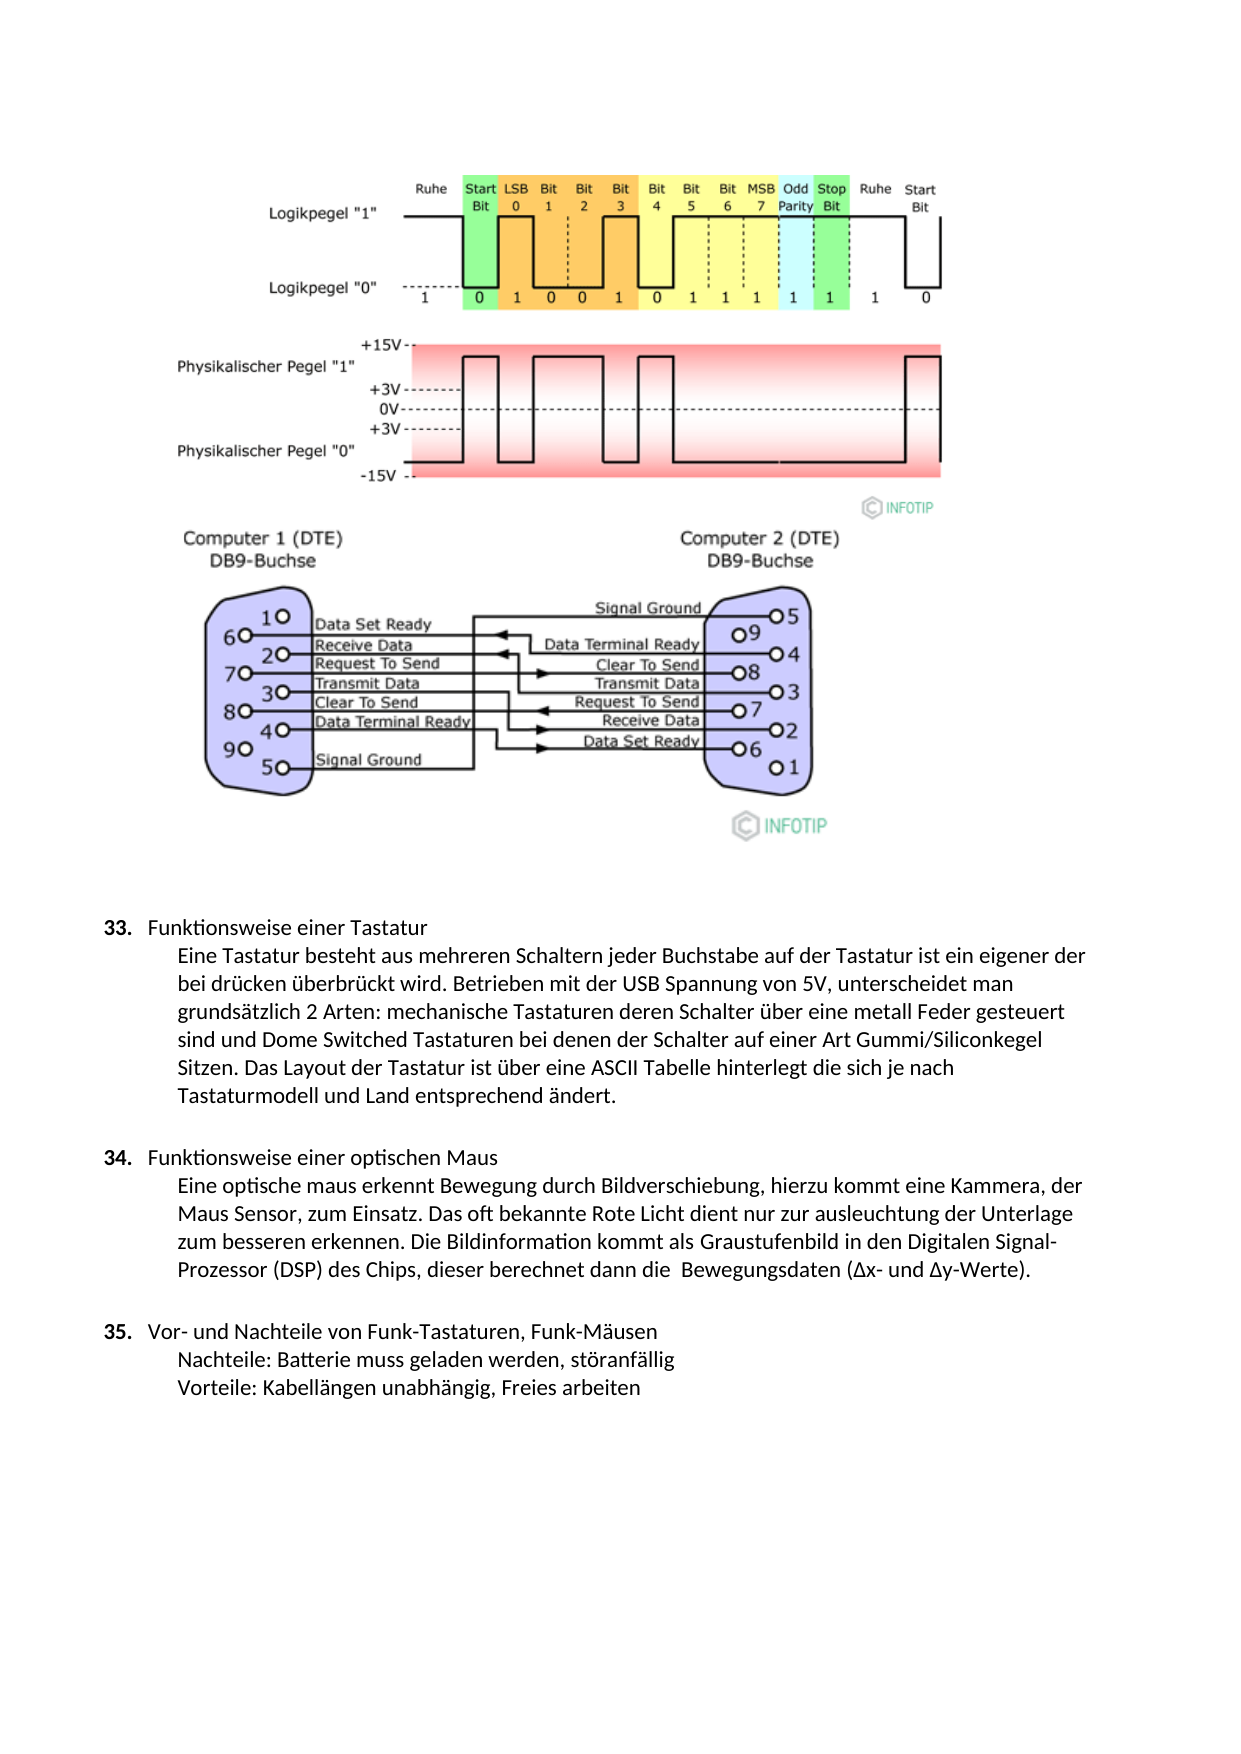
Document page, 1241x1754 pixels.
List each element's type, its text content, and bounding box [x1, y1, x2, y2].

list Vor- und Nachteile von Funk-Tastaturen, Funk-Mäusen Nachteile: Batterie muss geladen werden, störanfällig Vorteile: Kabellängen unabhängig, Freies arbeiten [103, 1317, 1093, 1435]
list Funktionsweise einer optischen Maus Eine optische maus erkennt Bewegung durch Bildverschiebung, hierzu kommt eine Kammera, der Maus Sensor, zum Einsatz. Das oft bekannte Rote Licht dient nur zur ausleuchtung der Unterlage zum besseren erkennen. Die Bildinformation kommt als Graustufenbild in den Digitalen Signal-Prozessor (DSP) des Chips, dieser berechnet dann die Bewegungsdaten (Δx- und Δy-Werte). [103, 1143, 1093, 1317]
picture [177, 175, 943, 853]
list Funktionsweise einer Tastatur Eine Tastatur besteht aus mehreren Schaltern jeder Buchstabe auf der Tastatur ist ein eigener der bei drücken überbrückt wird. Betrieben mit der USB Spannung von 5V, unterscheidet man grundsätzlich 2 Arten: mechanische Tastaturen deren Schalter über eine metall Feder gesteuert sind und Dome Switched Tastaturen bei denen der Schalter auf einer Art Gummi/Siliconkegel Sitzen. Das Layout der Tastatur ist über eine ASCII Tabelle hinterlegt die sich je nach Tastaturmodell und Land entsprechend ändert. [103, 913, 1093, 1143]
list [103, 148, 1093, 528]
